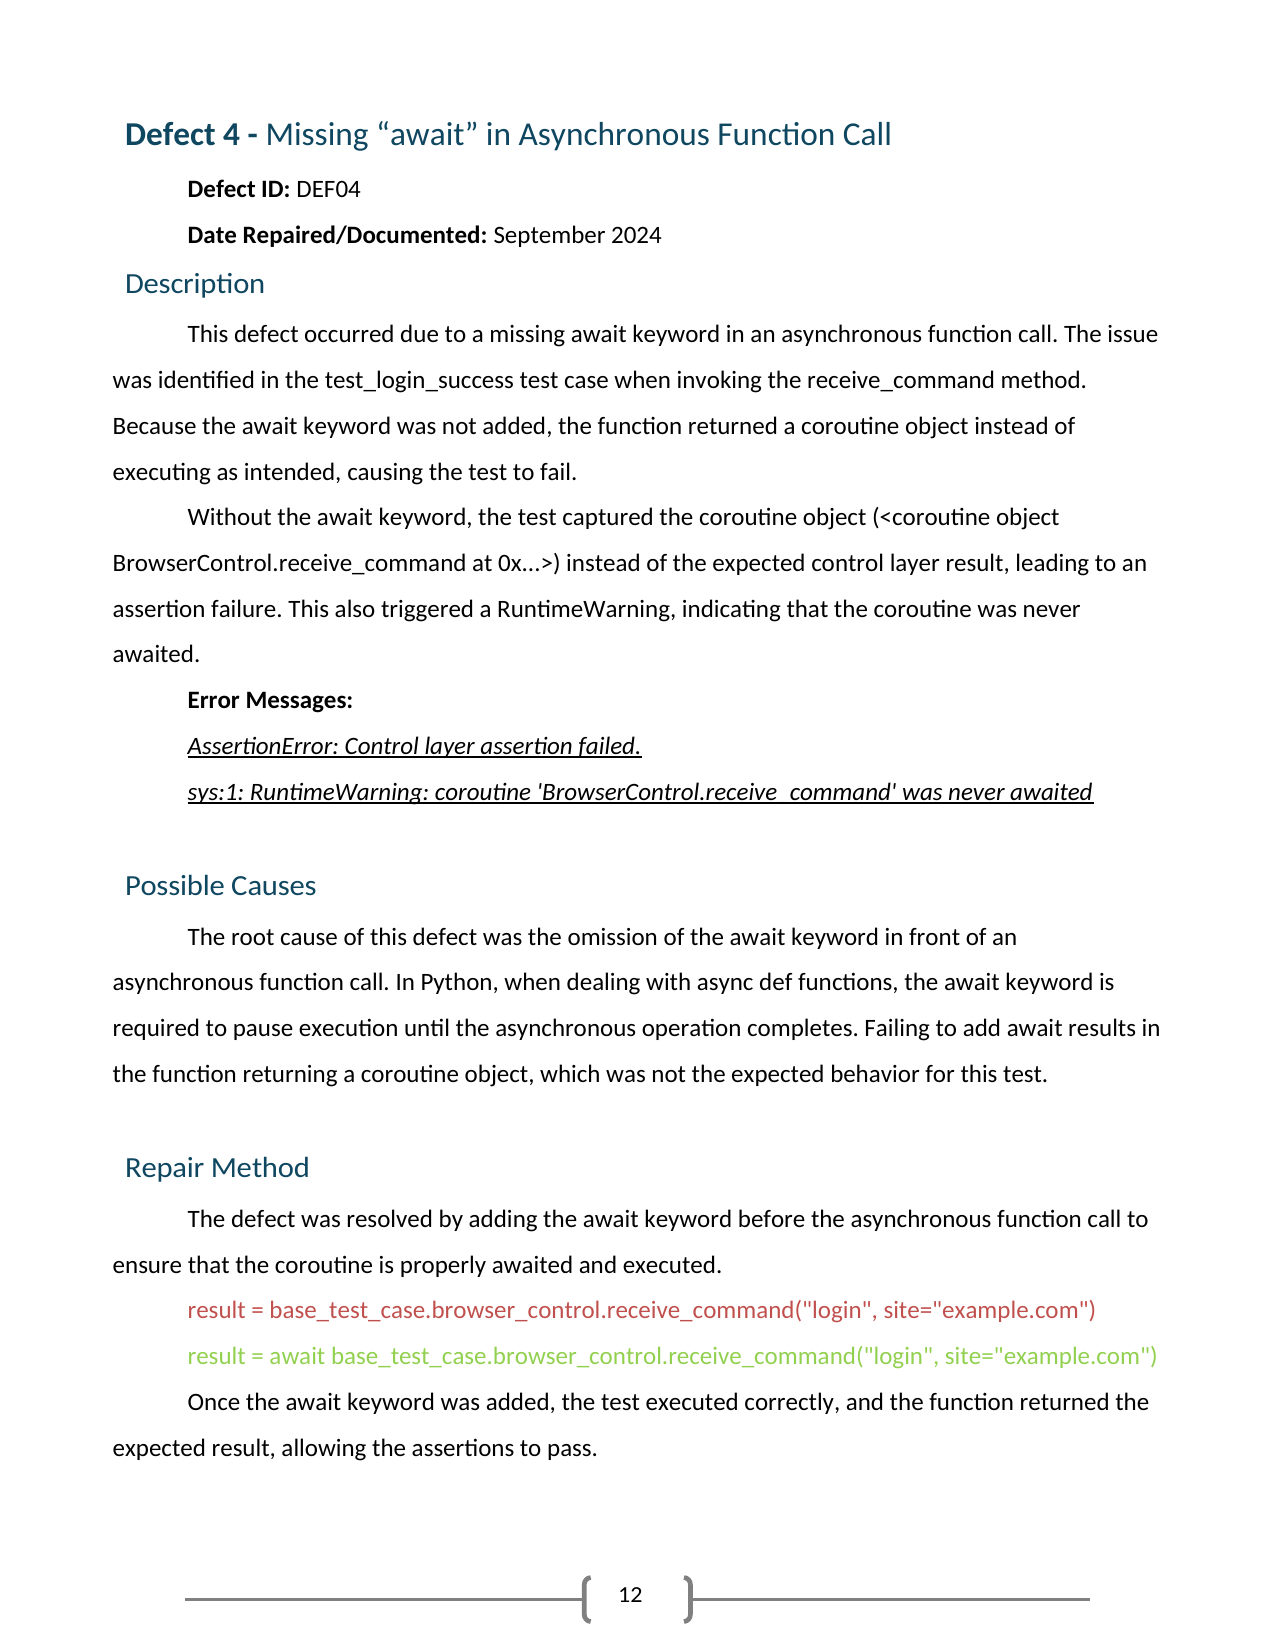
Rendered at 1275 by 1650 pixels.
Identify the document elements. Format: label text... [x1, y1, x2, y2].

text Date Repaired/Documented: September 2024 [112, 219, 1162, 250]
text Without the await keyword, the test captured the coroutine object (<coroutine object BrowserControl.receive_command at 0x...>) instead of the expected control layer result, leading to an assertion failure. This also triggered a RuntimeWarning, indicating that the coroutine was never awaited. [112, 501, 1162, 669]
text result = await base_test_case.browser_control.receive_command("login", site="example.com") [112, 1340, 1162, 1371]
text This defect occurred due to a missing await keyword in an asynchronous function call. The issue was identified in the test_login_success test case when invoking the receive_command method. Because the await keyword was not added, the function returned a coroutine object instead of executing as intended, causing the test to fail. [112, 318, 1162, 486]
text sys:1: RuntimeWarning: coroutine 'BrowserControl.receive_command' was never awaited [112, 776, 1162, 806]
subtitle Defect 4 - Missing “await” in Asynchronous Function Call [125, 112, 1162, 153]
text Defect ID: DEF04 [112, 173, 1162, 204]
text The root cause of this defect was the omission of the await keyword in front of an asynchronous function call. In Python, when dealing with async def functions, the await keyword is required to pause execution until the asynchronous operation completes. Failing to add await results in the function returning a coroutine object, which was not the expected behavior for this test. [112, 921, 1162, 1088]
text result = base_test_case.browser_control.receive_command("login", site="example.com") [112, 1294, 1162, 1325]
subtitle Repair Method [125, 1149, 1162, 1185]
text AssertionError: Control layer assertion failed. [112, 730, 1162, 761]
subtitle Possible Causes [125, 867, 1162, 903]
text Once the await keyword was added, the test executed correctly, and the function returned the expected result, allowing the assertions to pass. [112, 1386, 1162, 1462]
text Error Messages: [112, 684, 1162, 715]
text The defect was resolved by adding the await keyword before the asynchronous function call to ensure that the coroutine is properly awaited and executed. [112, 1203, 1162, 1279]
subtitle Description [125, 265, 1162, 301]
